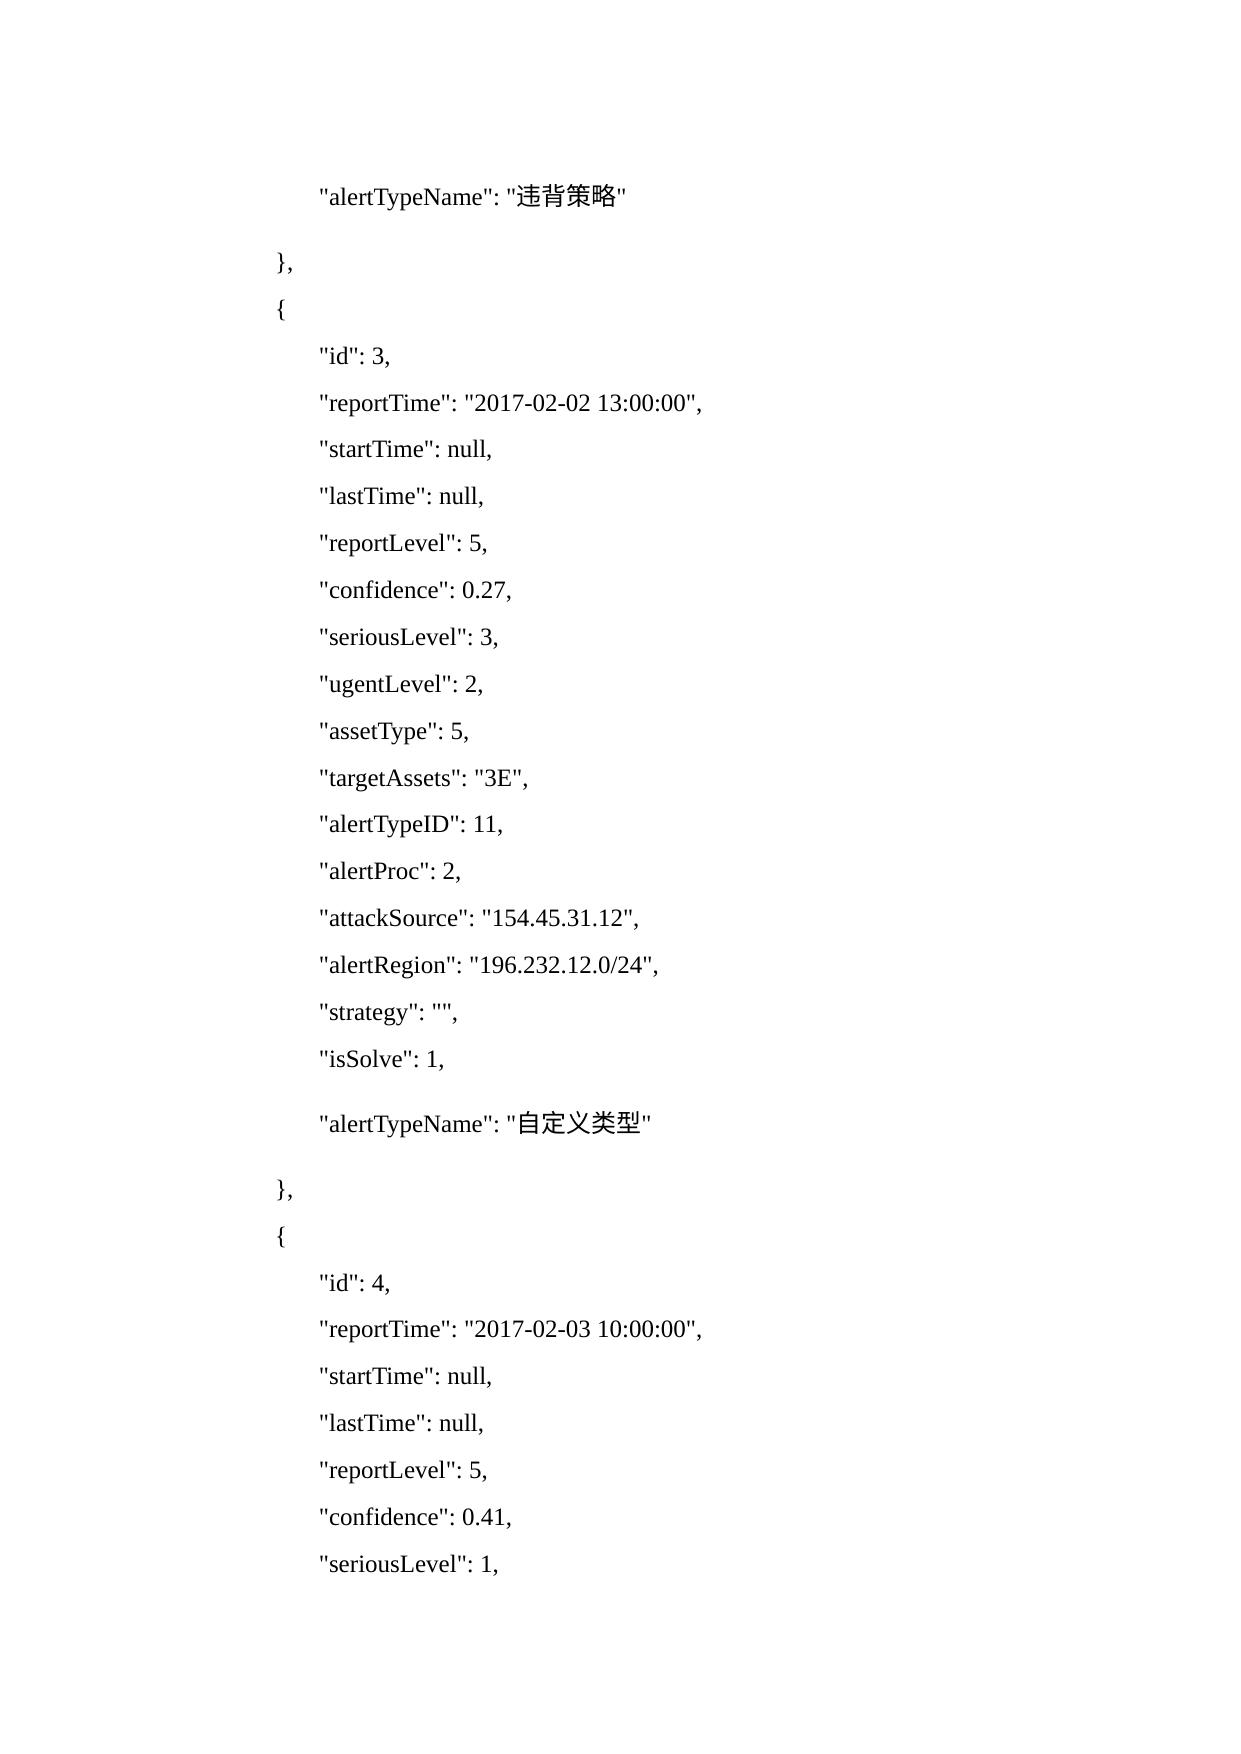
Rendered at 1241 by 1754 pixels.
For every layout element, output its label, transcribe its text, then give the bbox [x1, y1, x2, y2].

text { [187, 292, 1053, 324]
text "reportLevel": 5, [187, 1453, 1053, 1486]
text { [187, 1219, 1053, 1251]
text "targetAssets": "3E", [187, 761, 1053, 793]
text "id": 3, [187, 339, 1053, 371]
text "confidence": 0.27, [187, 573, 1053, 606]
text "strategy": "", [187, 995, 1053, 1028]
text "startTime": null, [187, 1359, 1053, 1392]
text "assetType": 5, [187, 714, 1053, 746]
text "lastTime": null, [187, 1406, 1053, 1439]
text "alertTypeName": "违背策略" [187, 162, 1053, 227]
text }, [187, 245, 1053, 278]
text "alertTypeID": 11, [187, 808, 1053, 840]
text "startTime": null, [187, 433, 1053, 465]
text "confidence": 0.41, [187, 1500, 1053, 1533]
text "reportTime": "2017-02-03 10:00:00", [187, 1313, 1053, 1345]
text "isSolve": 1, [187, 1042, 1053, 1074]
text "seriousLevel": 1, [187, 1547, 1053, 1579]
text }, [187, 1172, 1053, 1204]
text "alertProc": 2, [187, 854, 1053, 887]
text "attackSource": "154.45.31.12", [187, 901, 1053, 934]
text "ugentLevel": 2, [187, 667, 1053, 699]
text "id": 4, [187, 1266, 1053, 1298]
text "reportTime": "2017-02-02 13:00:00", [187, 386, 1053, 418]
text "alertRegion": "196.232.12.0/24", [187, 948, 1053, 981]
text "alertTypeName": "自定义类型" [187, 1089, 1053, 1154]
text "reportLevel": 5, [187, 526, 1053, 559]
text "seriousLevel": 3, [187, 620, 1053, 653]
text "lastTime": null, [187, 479, 1053, 512]
